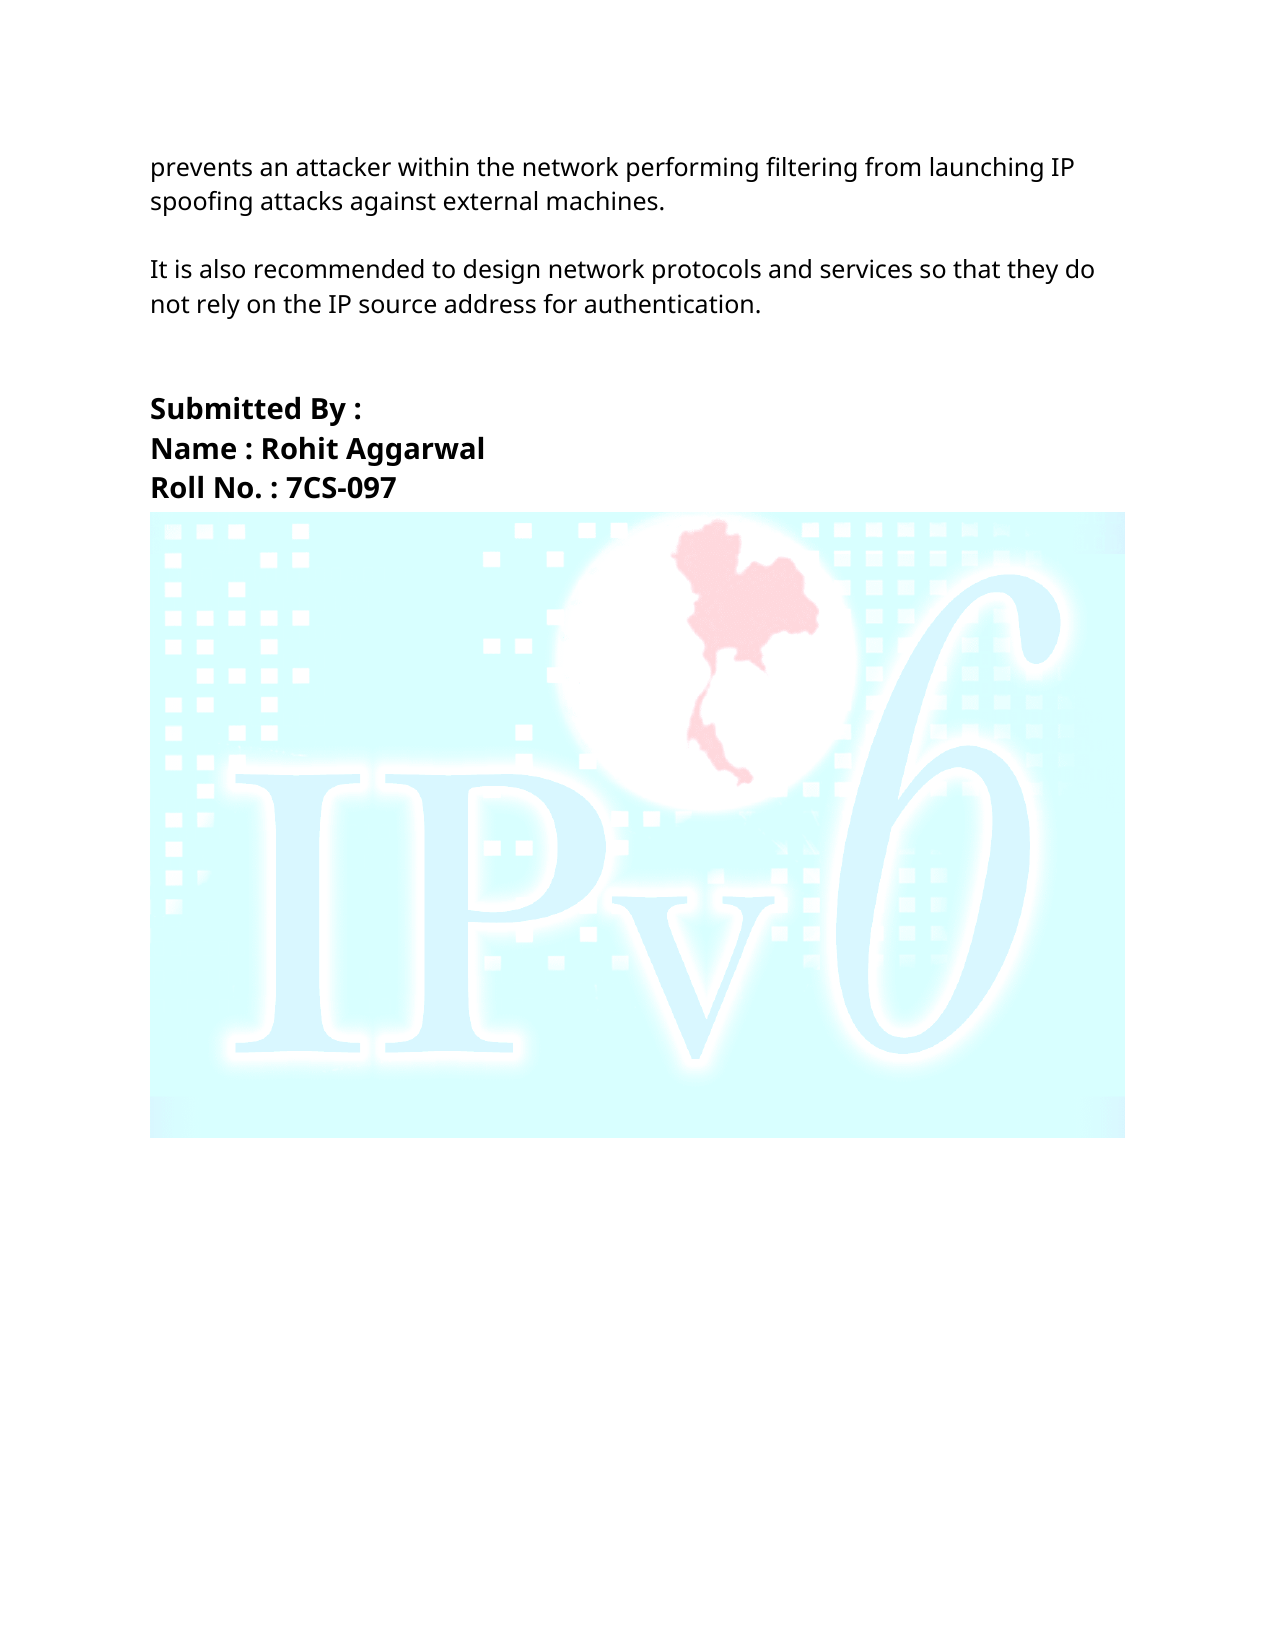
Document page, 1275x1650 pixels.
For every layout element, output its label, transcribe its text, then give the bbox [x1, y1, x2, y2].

text Roll No. : 7CS-097 [150, 468, 1125, 507]
text Submitted By : [150, 388, 1125, 428]
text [150, 150, 1125, 218]
text Name : Rohit Aggarwal [150, 428, 1125, 468]
text It is also recommended to design network protocols and services so that they do not rely on the IP source address for authentication. [150, 252, 1125, 320]
